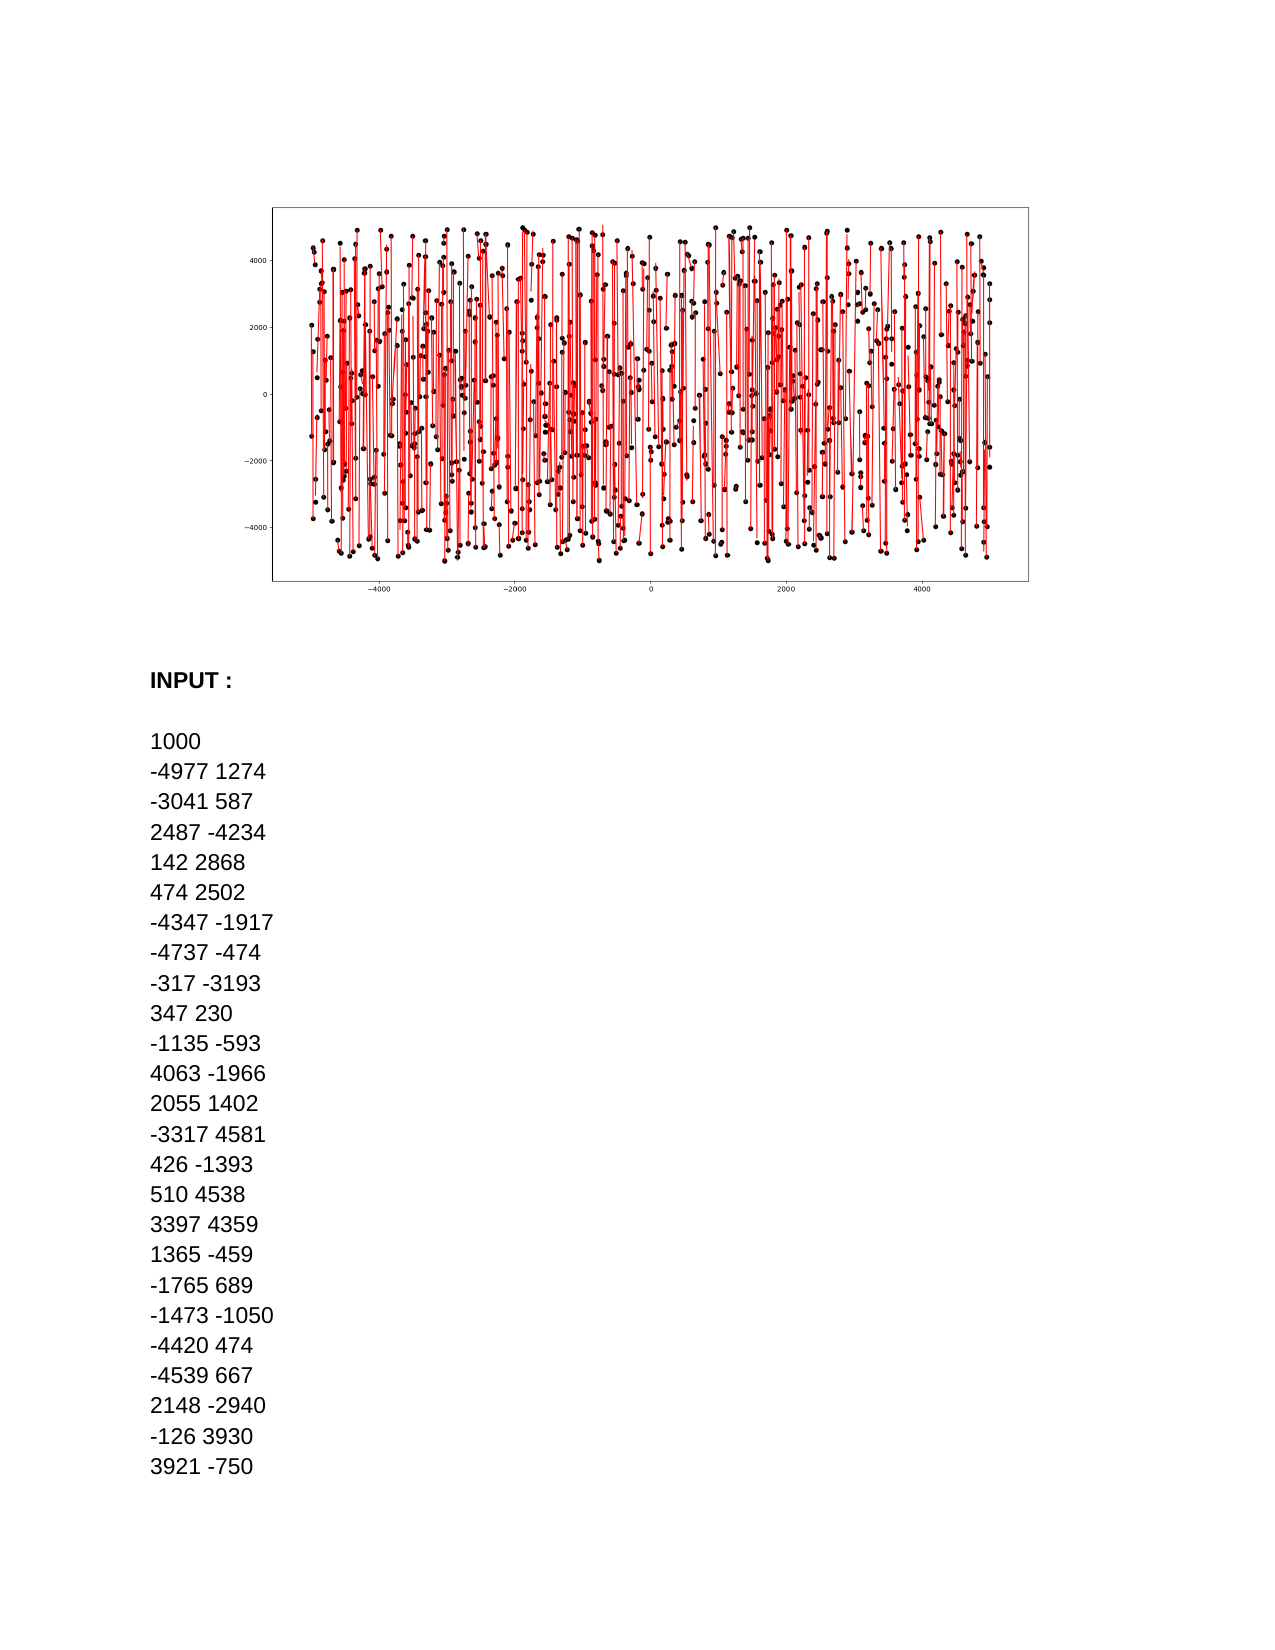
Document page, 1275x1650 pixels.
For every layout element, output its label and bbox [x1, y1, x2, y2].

picture [150, 150, 1125, 634]
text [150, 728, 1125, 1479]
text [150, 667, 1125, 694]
